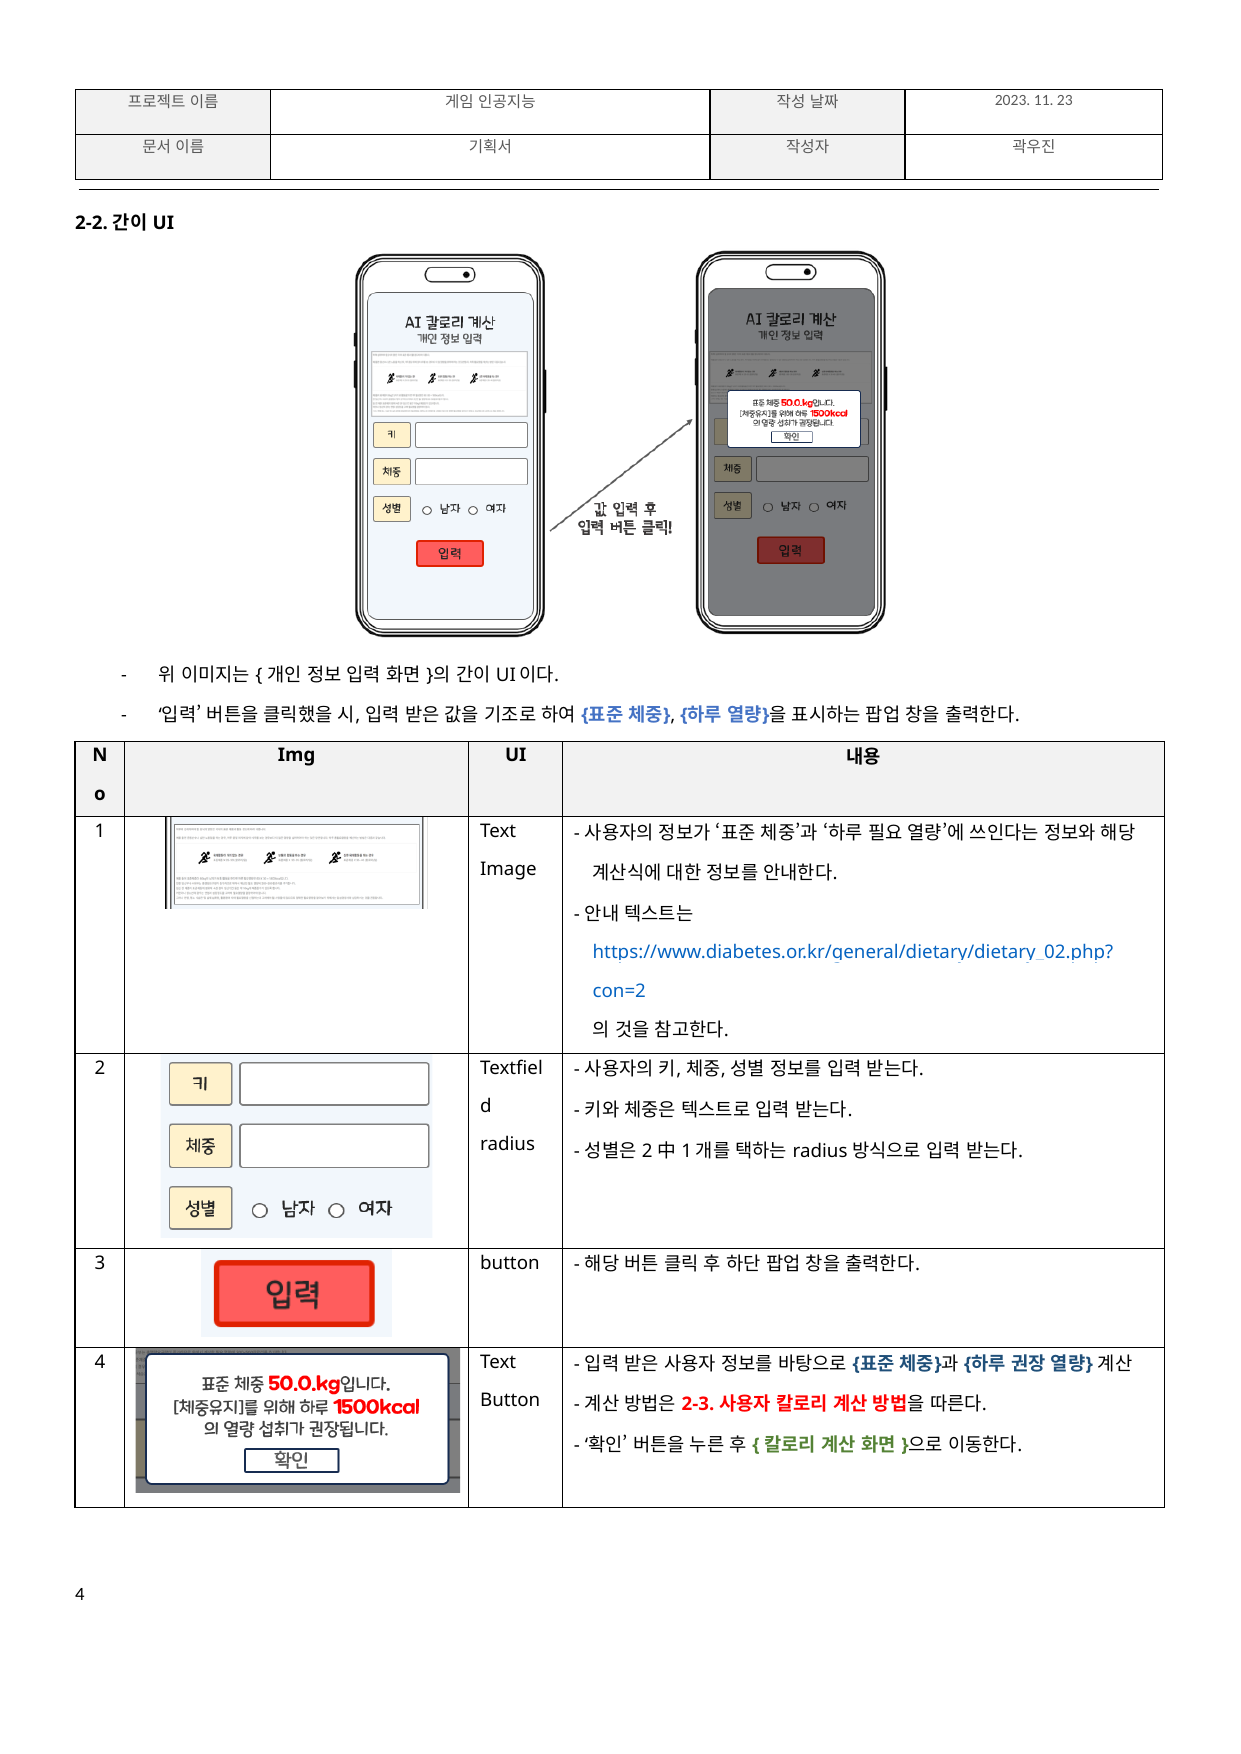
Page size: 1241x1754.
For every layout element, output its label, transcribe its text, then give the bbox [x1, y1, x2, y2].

table_cell Textfield radius [469, 1054, 562, 1248]
table_cell [125, 817, 468, 1053]
list 위 이미지는 { 개인 정보 입력 화면 }의 간이 UI이다. [121, 659, 1165, 686]
table_cell [125, 1054, 468, 1248]
table_cell [125, 1348, 468, 1507]
table_cell - 사용자의 키, 체중, 성별 정보를 입력 받는다. - 키와 체중은 텍스트로 입력 받는다. - 성별은 2 中 1개를 택하는 radius 방식으로 입력 받는다. [563, 1054, 1164, 1248]
table_cell Text Image [469, 817, 562, 1053]
picture [165, 817, 428, 909]
table_cell Text Button [469, 1348, 562, 1507]
table_cell 2 [76, 1054, 124, 1248]
table_header Img [125, 742, 468, 816]
table_header 내용 [563, 742, 1164, 816]
table_cell [125, 1249, 468, 1347]
picture [135, 1348, 461, 1493]
table_cell - 입력 받은 사용자 정보를 바탕으로 {표준 체중}과 {하루 권장 열량} 계산 - 계산 방법은 2-3. 사용자 칼로리 계산 방법을 따른다. - ‘확인’ 버튼을 누른 후 { 칼로리 계산 화면 }으로 이동한다. [563, 1348, 1164, 1507]
table_cell 1 [76, 817, 124, 1053]
table_cell button [469, 1249, 562, 1347]
picture [349, 248, 891, 648]
table_cell 3 [76, 1249, 124, 1347]
table_header No [76, 742, 124, 816]
subtitle 2-2. 간이 UI [75, 208, 1146, 235]
picture [160, 1054, 433, 1238]
table_cell - 사용자의 정보가 ‘표준 체중’과 ‘하루 필요 열량’에 쓰인다는 정보와 해당 계산식에 대한 정보를 안내한다. - 안내 텍스트는 https://www.diabetes.or.kr/general/dietary/dietary_02.php?con=2 의 것을 참고한다. [563, 817, 1164, 1053]
picture [201, 1249, 392, 1337]
table_cell - 해당 버튼 클릭 후 하단 팝업 창을 출력한다. [563, 1249, 1164, 1347]
list ‘입력’ 버튼을 클릭했을 시, 입력 받은 값을 기조로 하여 {표준 체중}, {하루 열량}을 표시하는 팝업 창을 출력한다. [121, 700, 1165, 727]
table_cell 4 [76, 1348, 124, 1507]
table_header UI [469, 742, 562, 816]
